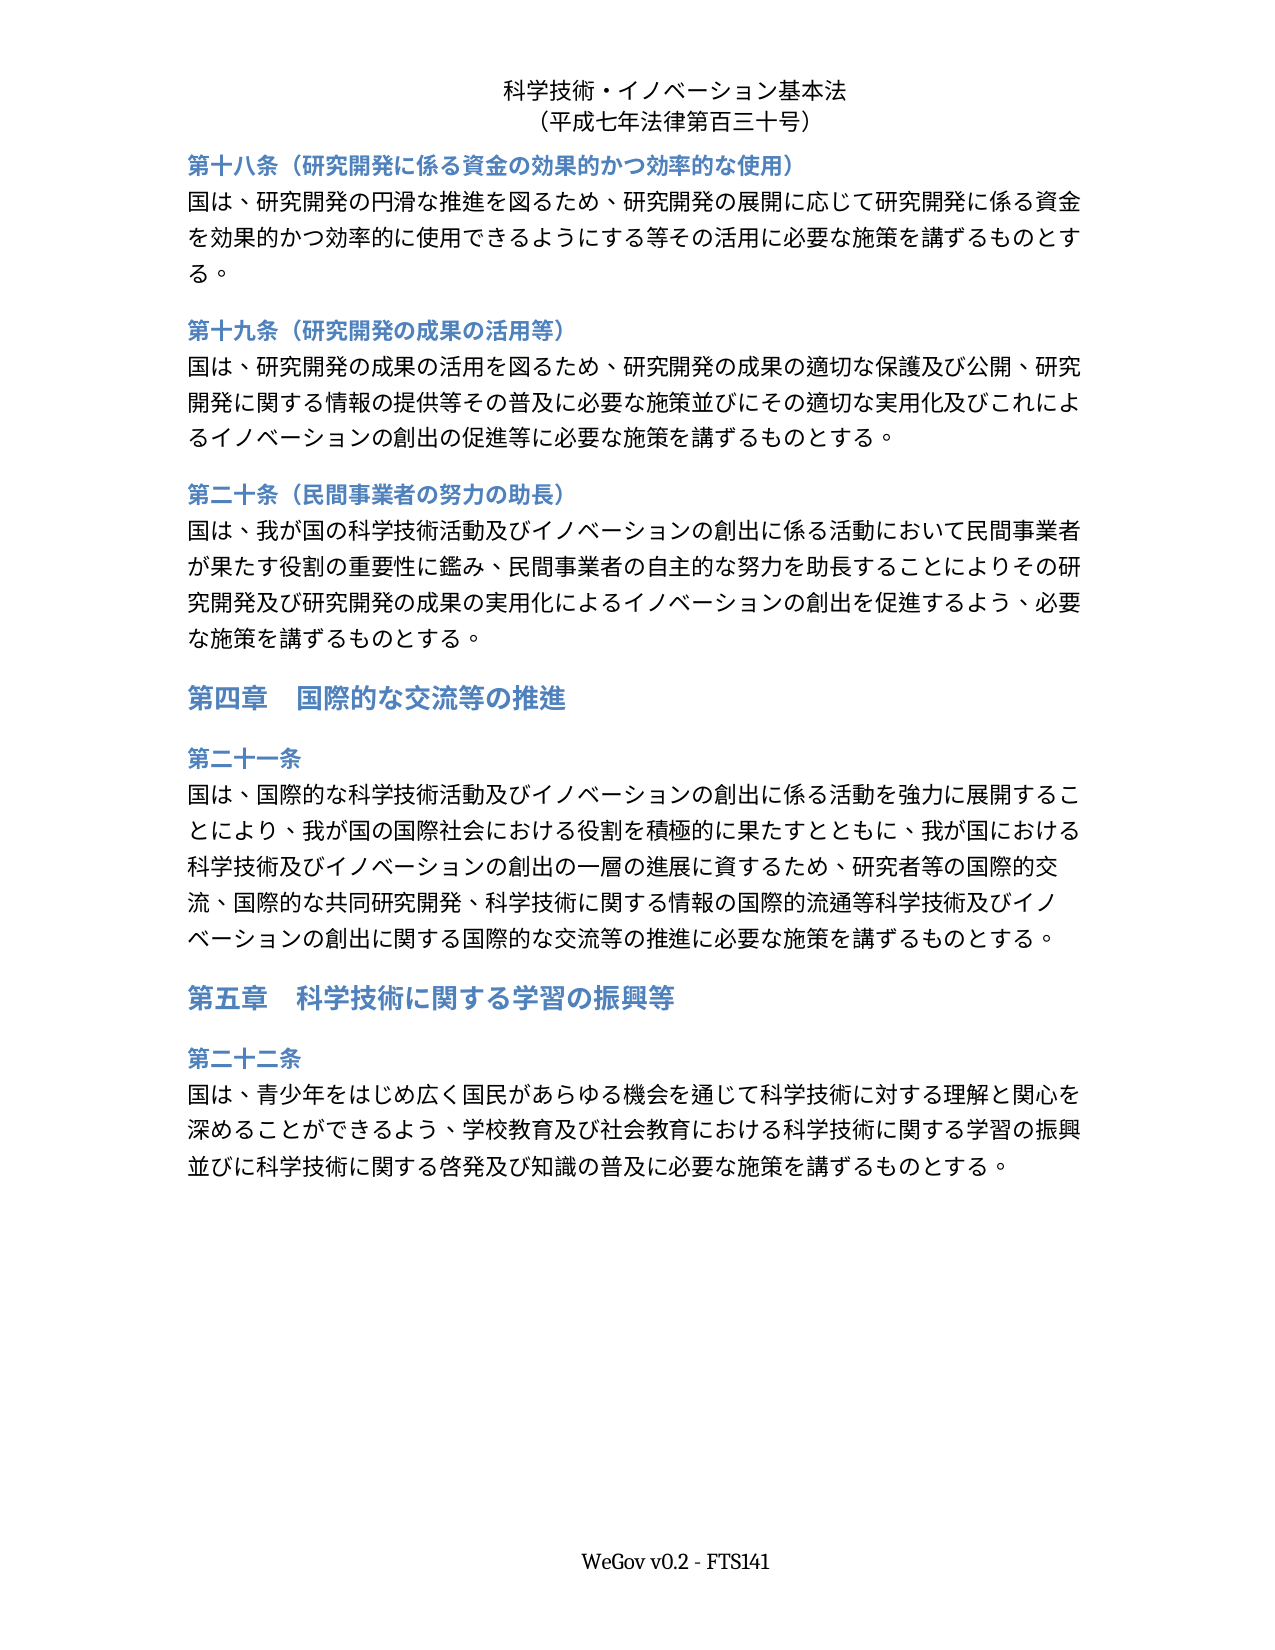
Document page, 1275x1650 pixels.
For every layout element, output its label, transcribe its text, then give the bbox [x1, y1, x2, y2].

text 国は、研究開発の円滑な推進を図るため、研究開発の展開に応じて研究開発に係る資金を効果的かつ効率的に使用できるようにする等その活用に必要な施策を講ずるものとする。 [187, 186, 1087, 289]
text 国は、国際的な科学技術活動及びイノベーションの創出に係る活動を強力に展開することにより、我が国の国際社会における役割を積極的に果たすとともに、我が国における科学技術及びイノベーションの創出の一層の進展に資するため、研究者等の国際的交流、国際的な共同研究開発、科学技術に関する情報の国際的流通等科学技術及びイノベーションの創出に関する国際的な交流等の推進に必要な施策を講ずるものとする。 [187, 779, 1087, 954]
subtitle 第二十二条 [187, 1043, 1087, 1074]
subtitle 第二十一条 [187, 743, 1087, 774]
text 国は、我が国の科学技術活動及びイノベーションの創出に係る活動において民間事業者が果たす役割の重要性に鑑み、民間事業者の自主的な努力を助長することによりその研究開発及び研究開発の成果の実用化によるイノベーションの創出を促進するよう、必要な施策を講ずるものとする。 [187, 515, 1087, 654]
subtitle 第二十条（民間事業者の努力の助長） [187, 479, 1087, 510]
subtitle 第十九条（研究開発の成果の活用等） [187, 314, 1087, 346]
subtitle 第十八条（研究開発に係る資金の効果的かつ効率的な使用） [187, 150, 1087, 181]
subtitle 第四章 国際的な交流等の推進 [187, 680, 1087, 717]
text 国は、研究開発の成果の活用を図るため、研究開発の成果の適切な保護及び公開、研究開発に関する情報の提供等その普及に必要な施策並びにその適切な実用化及びこれによるイノベーションの創出の促進等に必要な施策を講ずるものとする。 [187, 351, 1087, 454]
subtitle 第五章 科学技術に関する学習の振興等 [187, 979, 1087, 1016]
text 国は、青少年をはじめ広く国民があらゆる機会を通じて科学技術に対する理解と関心を深めることができるよう、学校教育及び社会教育における科学技術に関する学習の振興並びに科学技術に関する啓発及び知識の普及に必要な施策を講ずるものとする。 [187, 1078, 1087, 1182]
